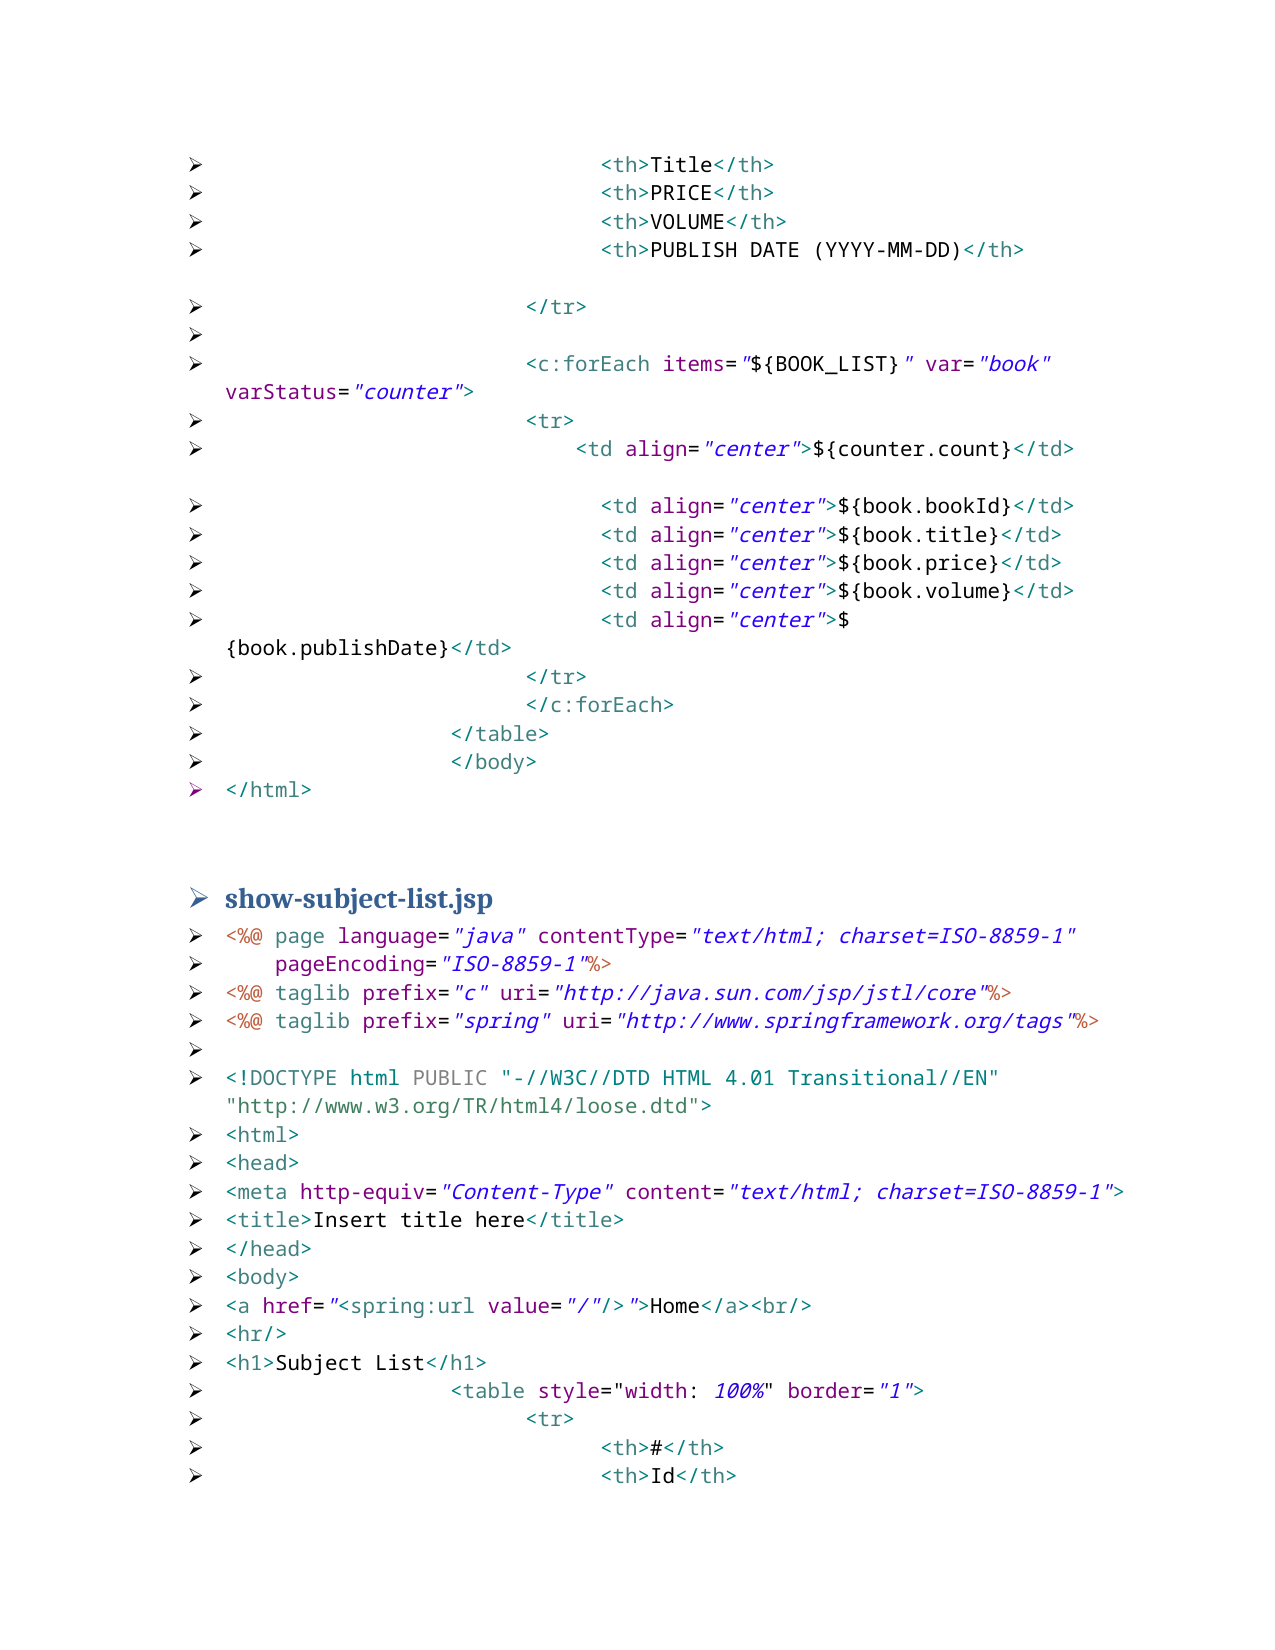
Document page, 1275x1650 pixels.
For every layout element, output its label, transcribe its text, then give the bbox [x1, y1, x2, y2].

list <html> [187, 1120, 1125, 1148]
list </tr> [187, 292, 1125, 321]
list pageEncoding="ISO-8859-1"%> [187, 949, 1125, 978]
list <tr> [187, 1404, 1125, 1433]
list <table style="width: 100%" border="1"> [187, 1376, 1125, 1404]
list <%@ taglib prefix="spring" uri="http://www.springframework.org/tags"%> [187, 1006, 1125, 1035]
list </body> [187, 747, 1125, 776]
list <th>PRICE</th> [187, 178, 1125, 207]
list <th>#</th> [187, 1433, 1125, 1461]
list <th>VOLUME</th> [187, 207, 1125, 235]
list <tr> [187, 406, 1125, 434]
list <td align="center">${book.volume}</td> [187, 577, 1125, 605]
list <meta http-equiv="Content-Type" content="text/html; charset=ISO-8859-1"> [187, 1177, 1125, 1205]
subtitle show-subject-list.jsp [187, 882, 1125, 916]
list <th>Id</th> [187, 1461, 1125, 1490]
list </c:forEach> [187, 690, 1125, 719]
list <hr/> [187, 1319, 1125, 1348]
list <c:forEach items="${BOOK_LIST}" var="book" varStatus="counter"> [187, 349, 1125, 406]
list </table> [187, 719, 1125, 747]
list <td align="center">${counter.count}</td> [187, 434, 1125, 491]
list <td align="center">${book.title}</td> [187, 520, 1125, 548]
list <td align="center">${book.bookId}</td> [187, 491, 1125, 520]
list <th>Title</th> [187, 150, 1125, 178]
list <td align="center">${book.publishDate}</td> [187, 605, 1125, 662]
list <!DOCTYPE html PUBLIC "-//W3C//DTD HTML 4.01 Transitional//EN" "http://www.w3.org/TR/html4/loose.dtd"> [187, 1063, 1125, 1120]
list <td align="center">${book.price}</td> [187, 548, 1125, 577]
list <%@ taglib prefix="c" uri="http://java.sun.com/jsp/jstl/core"%> [187, 978, 1125, 1006]
list <h1>Subject List</h1> [187, 1348, 1125, 1376]
list <head> [187, 1148, 1125, 1177]
list <th>PUBLISH DATE (YYYY-MM-DD)</th> [187, 235, 1125, 292]
list <title>Insert title here</title> [187, 1205, 1125, 1234]
list <a href="<spring:url value="/"/>">Home</a><br/> [187, 1291, 1125, 1319]
list </head> [187, 1234, 1125, 1262]
list </html> [187, 776, 1125, 804]
list </tr> [187, 662, 1125, 690]
list <%@ page language="java" contentType="text/html; charset=ISO-8859-1" [187, 921, 1125, 949]
list <body> [187, 1262, 1125, 1291]
